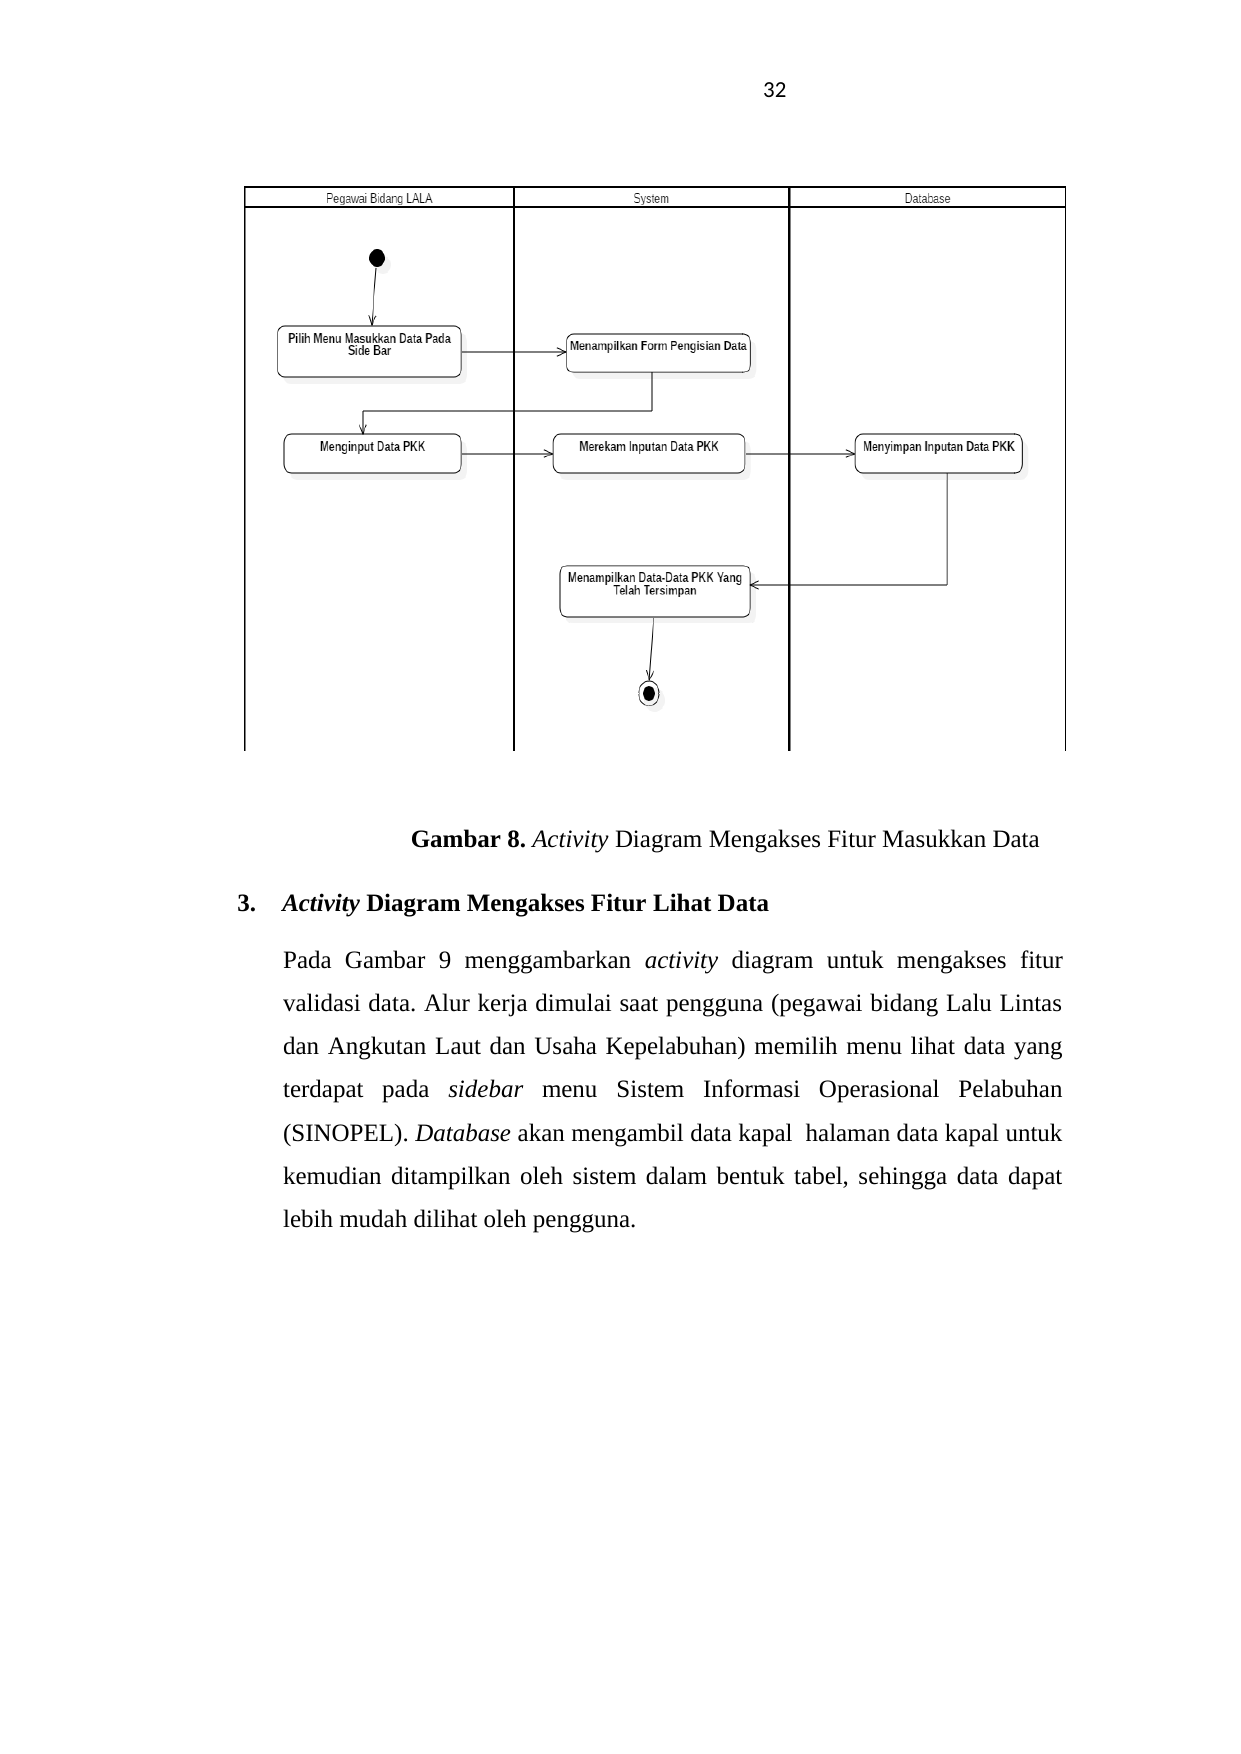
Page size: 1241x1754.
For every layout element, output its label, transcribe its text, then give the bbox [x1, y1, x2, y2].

text Gambar 8. Activity Diagram Mengakses Fitur Masukkan Data [312, 824, 1063, 852]
list Activity Diagram Mengakses Fitur Lihat Data [237, 888, 1063, 916]
picture [237, 177, 1098, 789]
list Pada Gambar 9 menggambarkan activity diagram untuk mengakses fitur validasi data. Alur kerja dimulai saat pengguna (pegawai bidang Lalu Lintas dan Angkutan Laut dan Usaha Kepelabuhan) memilih menu lihat data yang terdapat pada sidebar menu Sistem Informasi Operasional Pelabuhan (SINOPEL). Database akan mengambil data kapal halaman data kapal untuk kemudian ditampilkan oleh sistem dalam bentuk tabel, sehingga data dapat lebih mudah dilihat oleh pengguna. [283, 945, 1063, 1233]
